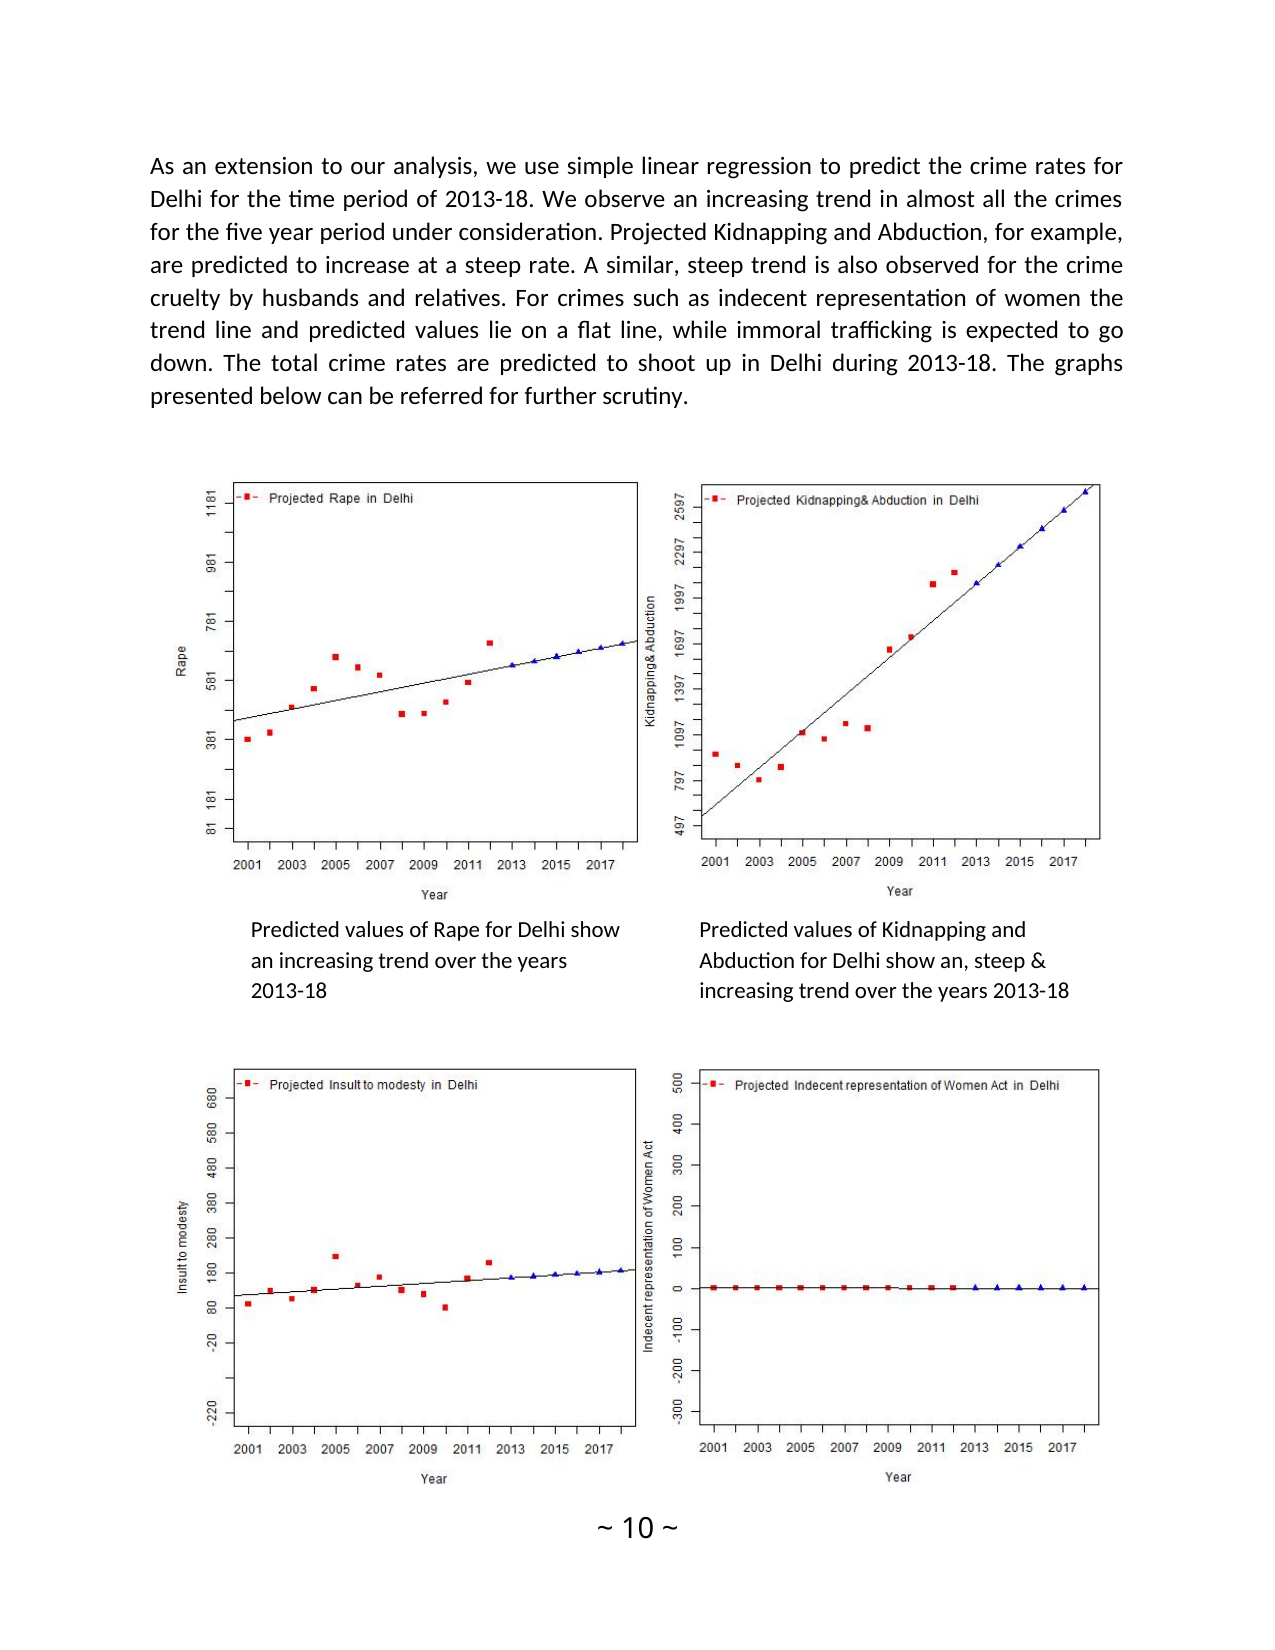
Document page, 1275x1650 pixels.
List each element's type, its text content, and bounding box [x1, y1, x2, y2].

text As an extension to our analysis, we use simple linear regression to predict the crime rates for Delhi for the time period of 2013-18. We observe an increasing trend in almost all the crimes for the five year period under consideration. Projected Kidnapping and Abduction, for example, are predicted to increase at a steep rate. A similar, steep trend is also observed for the crime cruelty by husbands and relatives. For crimes such as indecent representation of women the trend line and predicted values lie on a flat line, while immoral trafficking is expected to go down. The total crime rates are predicted to shoot up in Delhi during 2013-18. The graphs presented below can be referred for further scrutiny. [150, 150, 1125, 411]
picture [173, 1067, 1102, 1485]
picture [172, 479, 1103, 900]
